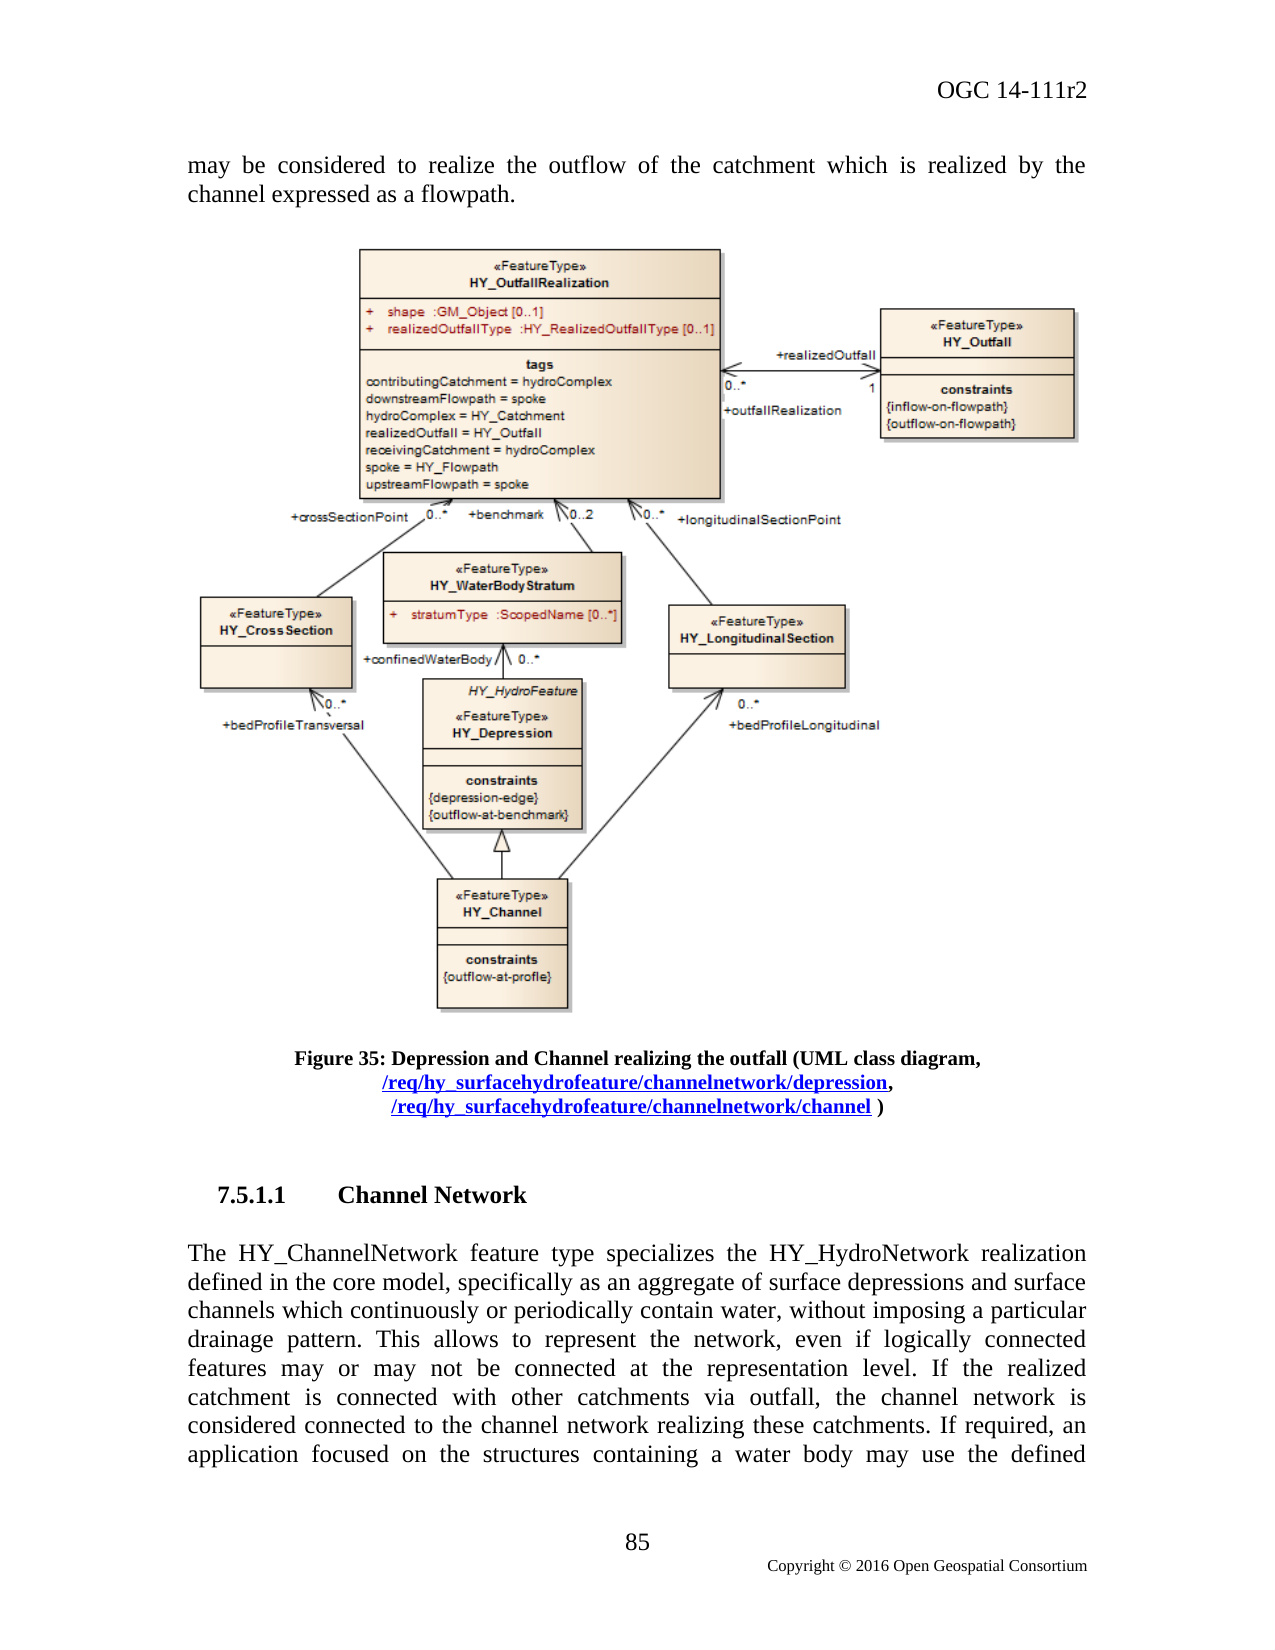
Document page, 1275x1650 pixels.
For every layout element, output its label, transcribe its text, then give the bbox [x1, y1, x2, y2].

subtitle Channel Network [217, 1180, 1087, 1209]
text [187, 150, 1087, 207]
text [187, 1238, 1087, 1468]
text Figure 35: Depression and Channel realizing the outfall (UML class diagram, /req/hy_surfacehydrofeature/channelnetwork/depression, /req/hy_surfacehydrofeature/channelnetwork/channel ) [187, 1046, 1087, 1118]
picture [187, 236, 1088, 1022]
